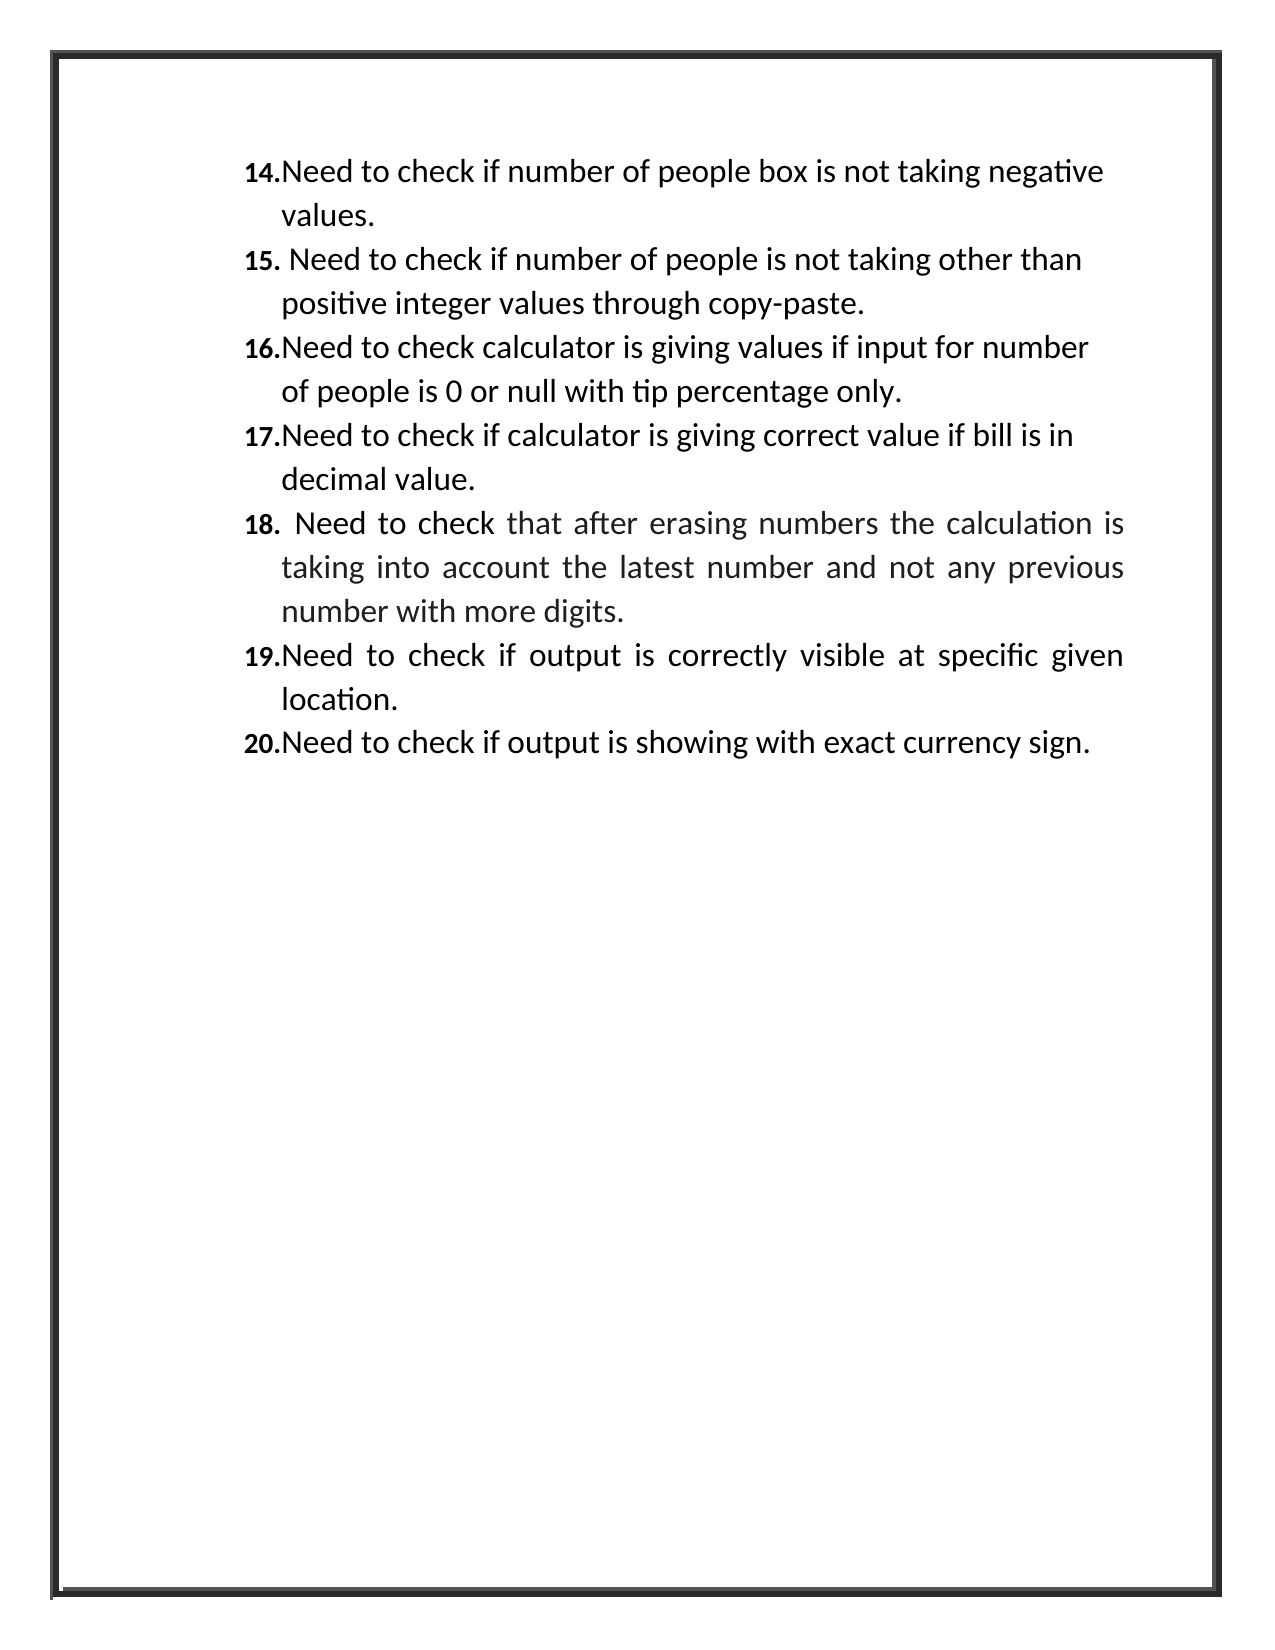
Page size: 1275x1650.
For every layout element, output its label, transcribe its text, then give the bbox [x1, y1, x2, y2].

list Need to check if output is correctly visible at specific given location. [244, 633, 1125, 718]
list Need to check if calculator is giving correct value if bill is in decimal value. [244, 414, 1125, 498]
list Need to check if number of people box is not taking negative values. [244, 150, 1125, 235]
list Need to check calculator is giving values if input for number of people is 0 or null with tip percentage only. [244, 326, 1125, 411]
list Need to check that after erasing numbers the calculation is taking into account the latest number and not any previous number with more digits. [244, 502, 1125, 630]
list Need to check if output is showing with exact currency sign. [244, 721, 1125, 762]
list Need to check if number of people is not taking other than positive integer values through copy-paste. [244, 238, 1125, 323]
